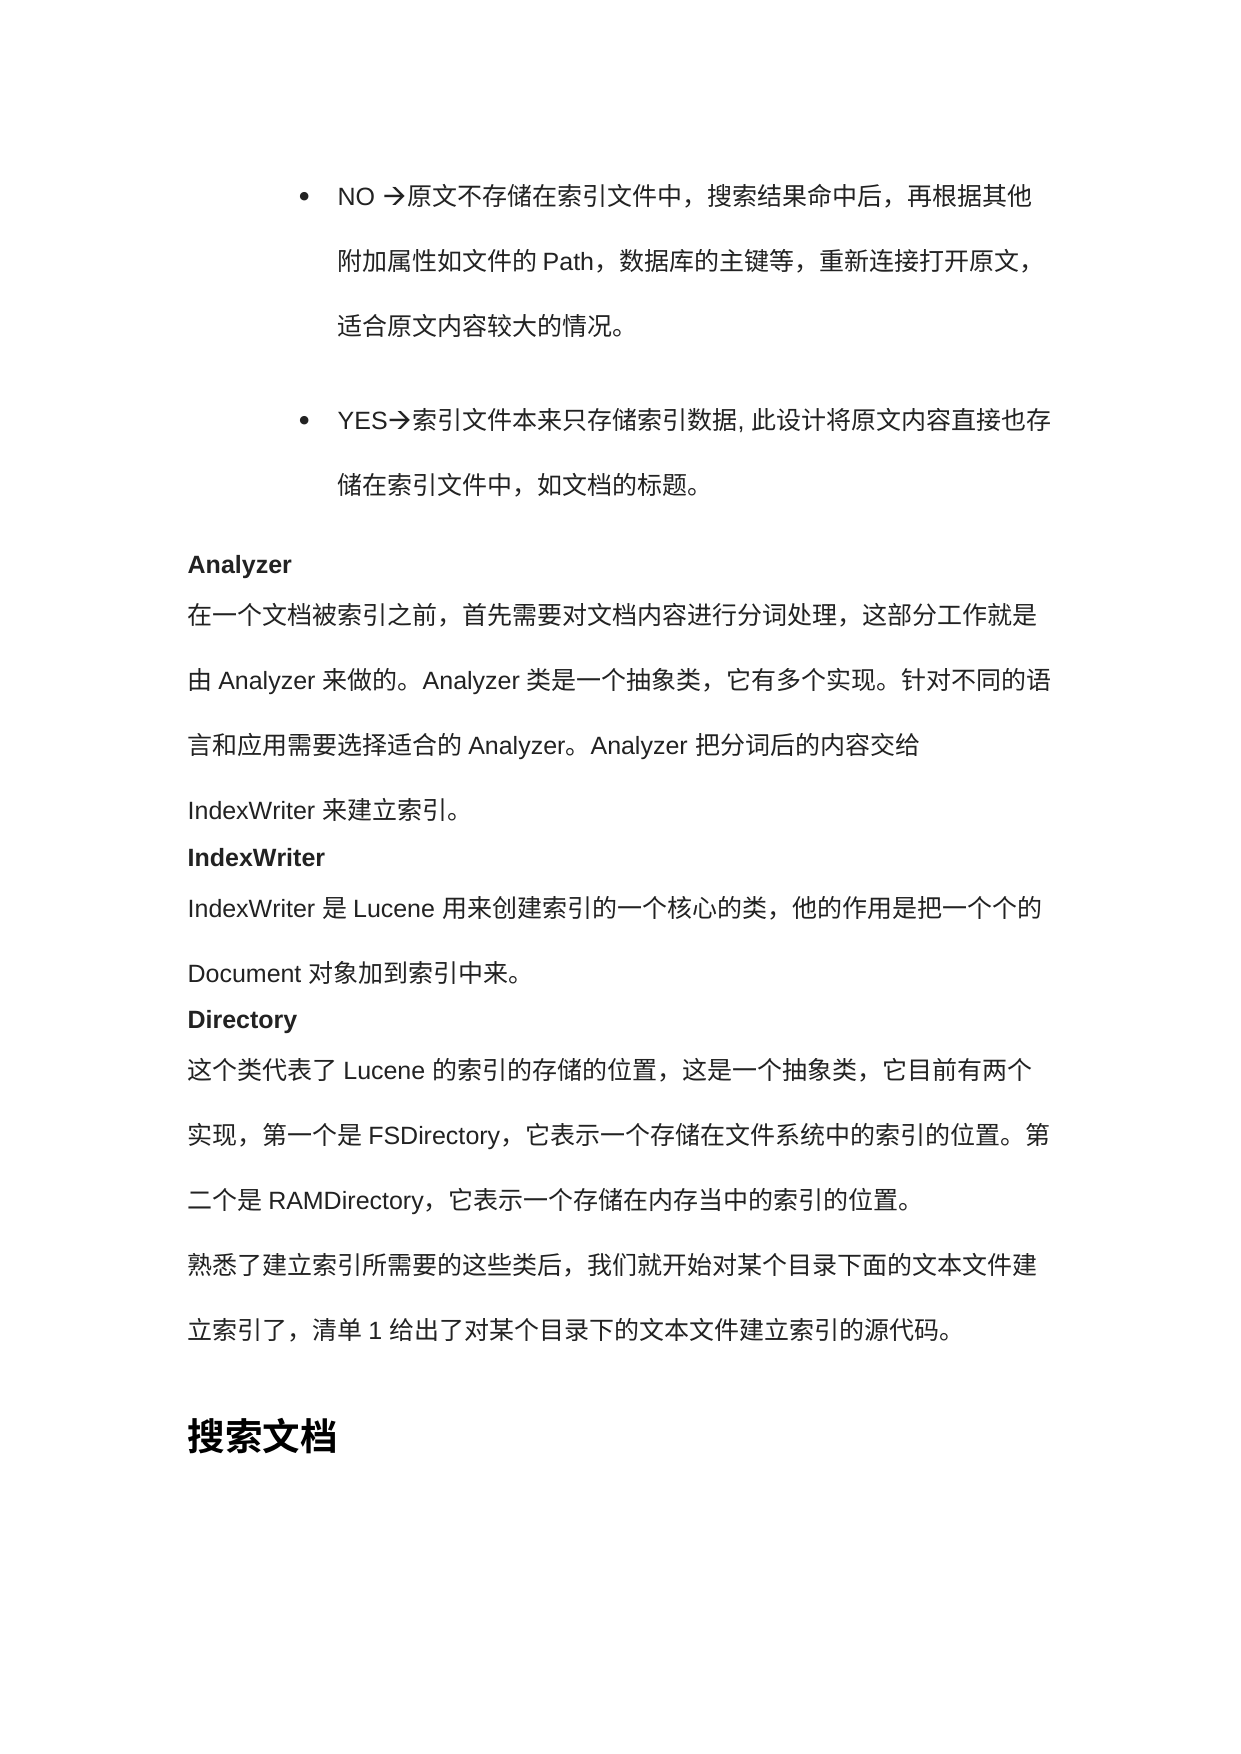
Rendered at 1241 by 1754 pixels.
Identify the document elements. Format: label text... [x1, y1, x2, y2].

text IndexWriter [187, 841, 1053, 874]
text 在一个文档被索引之前，首先需要对文档内容进行分词处理，这部分工作就是由 Analyzer 来做的。Analyzer 类是一个抽象类，它有多个实现。针对不同的语言和应用需要选择适合的 Analyzer。Analyzer 把分词后的内容交给 IndexWriter 来建立索引。 [187, 581, 1053, 841]
subtitle 搜索文档 [187, 1401, 1053, 1466]
text Directory [187, 1004, 1053, 1036]
text IndexWriter 是 Lucene 用来创建索引的一个核心的类，他的作用是把一个个的 Document 对象加到索引中来。 [187, 874, 1053, 1004]
list YES索引文件本来只存储索引数据, 此设计将原文内容直接也存储在索引文件中，如文档的标题。 [300, 386, 1053, 516]
list NO 原文不存储在索引文件中，搜索结果命中后，再根据其他附加属性如文件的Path，数据库的主键等，重新连接打开原文，适合原文内容较大的情况。 [300, 162, 1053, 357]
text Analyzer [187, 549, 1053, 581]
text 熟悉了建立索引所需要的这些类后，我们就开始对某个目录下面的文本文件建立索引了，清单 1 给出了对某个目录下的文本文件建立索引的源代码。 [187, 1231, 1053, 1361]
text 这个类代表了 Lucene 的索引的存储的位置，这是一个抽象类，它目前有两个实现，第一个是 FSDirectory，它表示一个存储在文件系统中的索引的位置。第二个是 RAMDirectory，它表示一个存储在内存当中的索引的位置。 [187, 1036, 1053, 1231]
